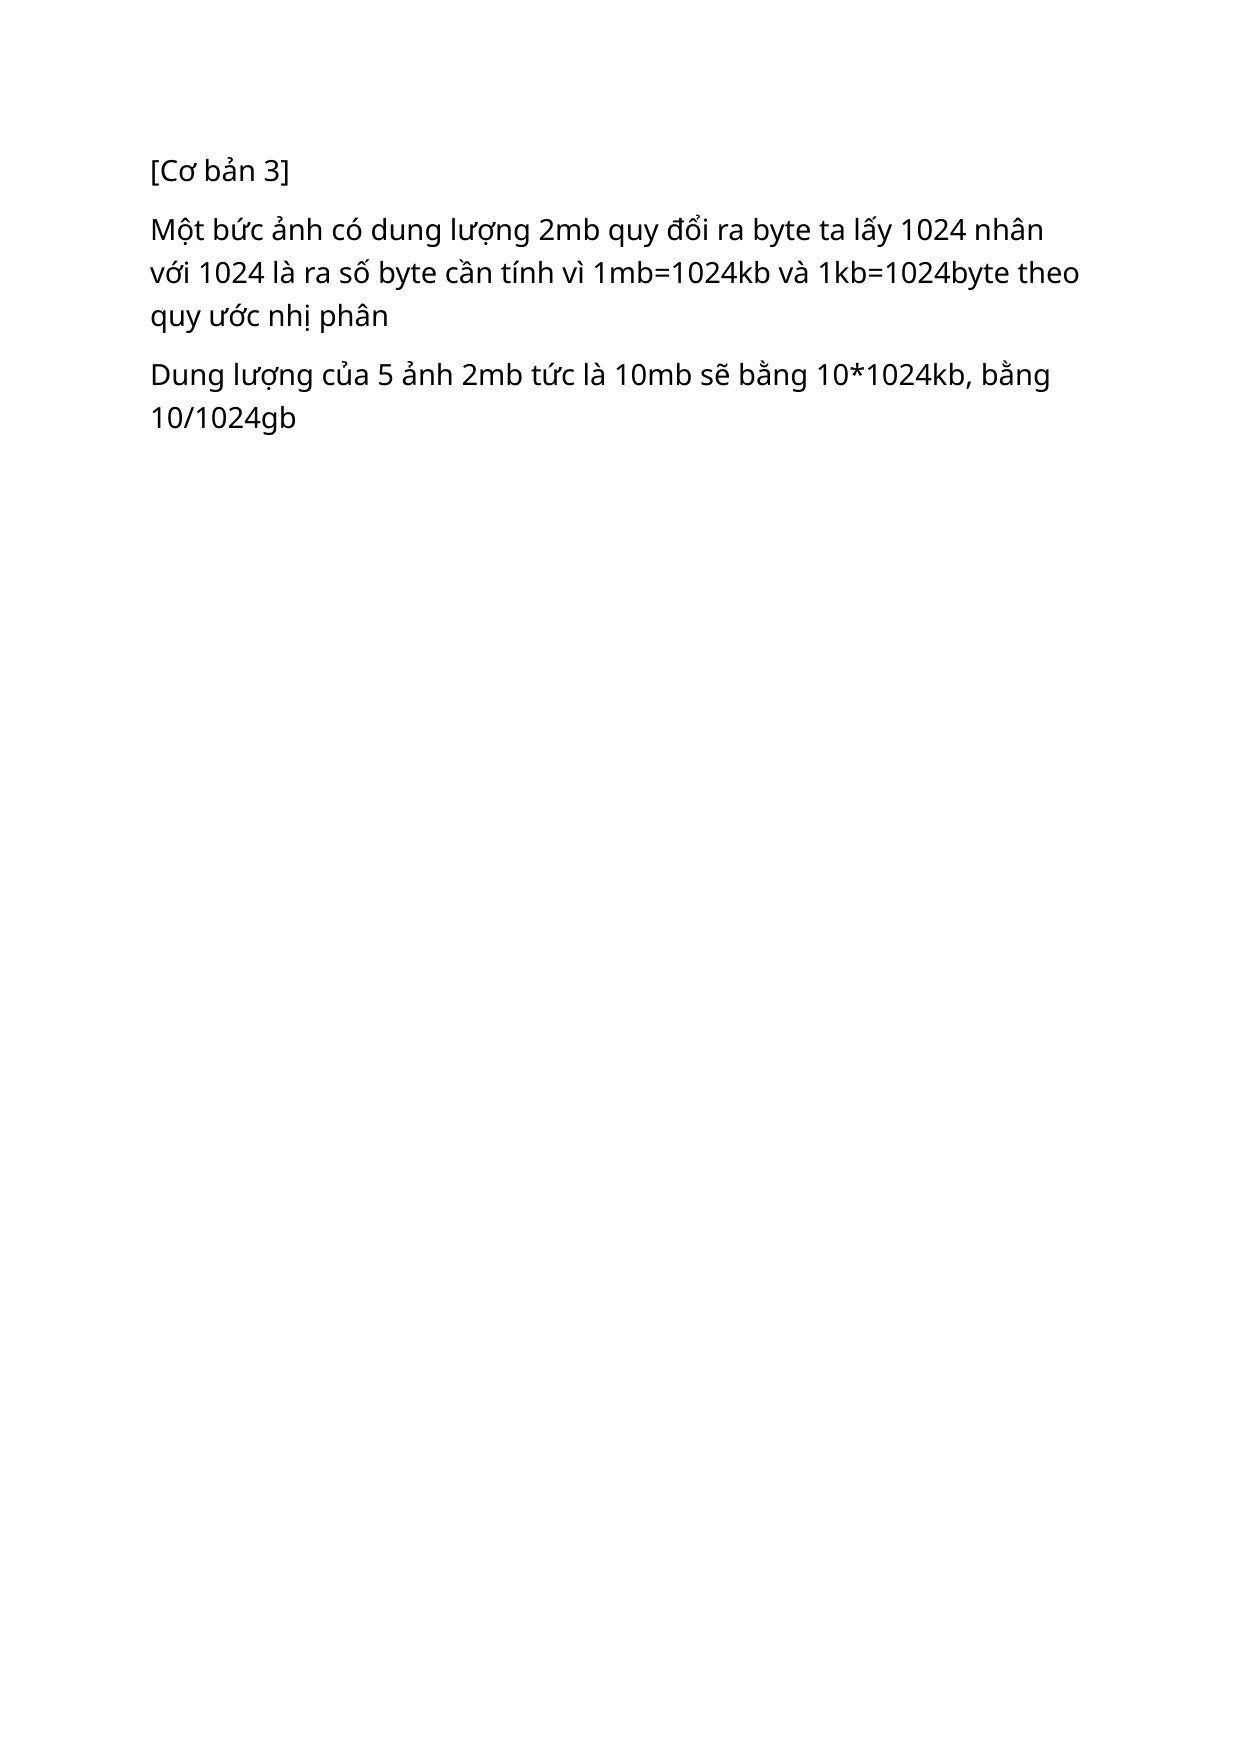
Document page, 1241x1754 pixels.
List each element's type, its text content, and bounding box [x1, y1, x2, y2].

text [Cơ bản 3] [150, 150, 1090, 190]
text Dung lượng của 5 ảnh 2mb tức là 10mb sẽ bằng 10*1024kb, bằng 10/1024gb [150, 354, 1090, 437]
text Một bức ảnh có dung lượng 2mb quy đổi ra byte ta lấy 1024 nhân với 1024 là ra số byte cần tính vì 1mb=1024kb và 1kb=1024byte theo quy ước nhị phân [150, 209, 1090, 335]
